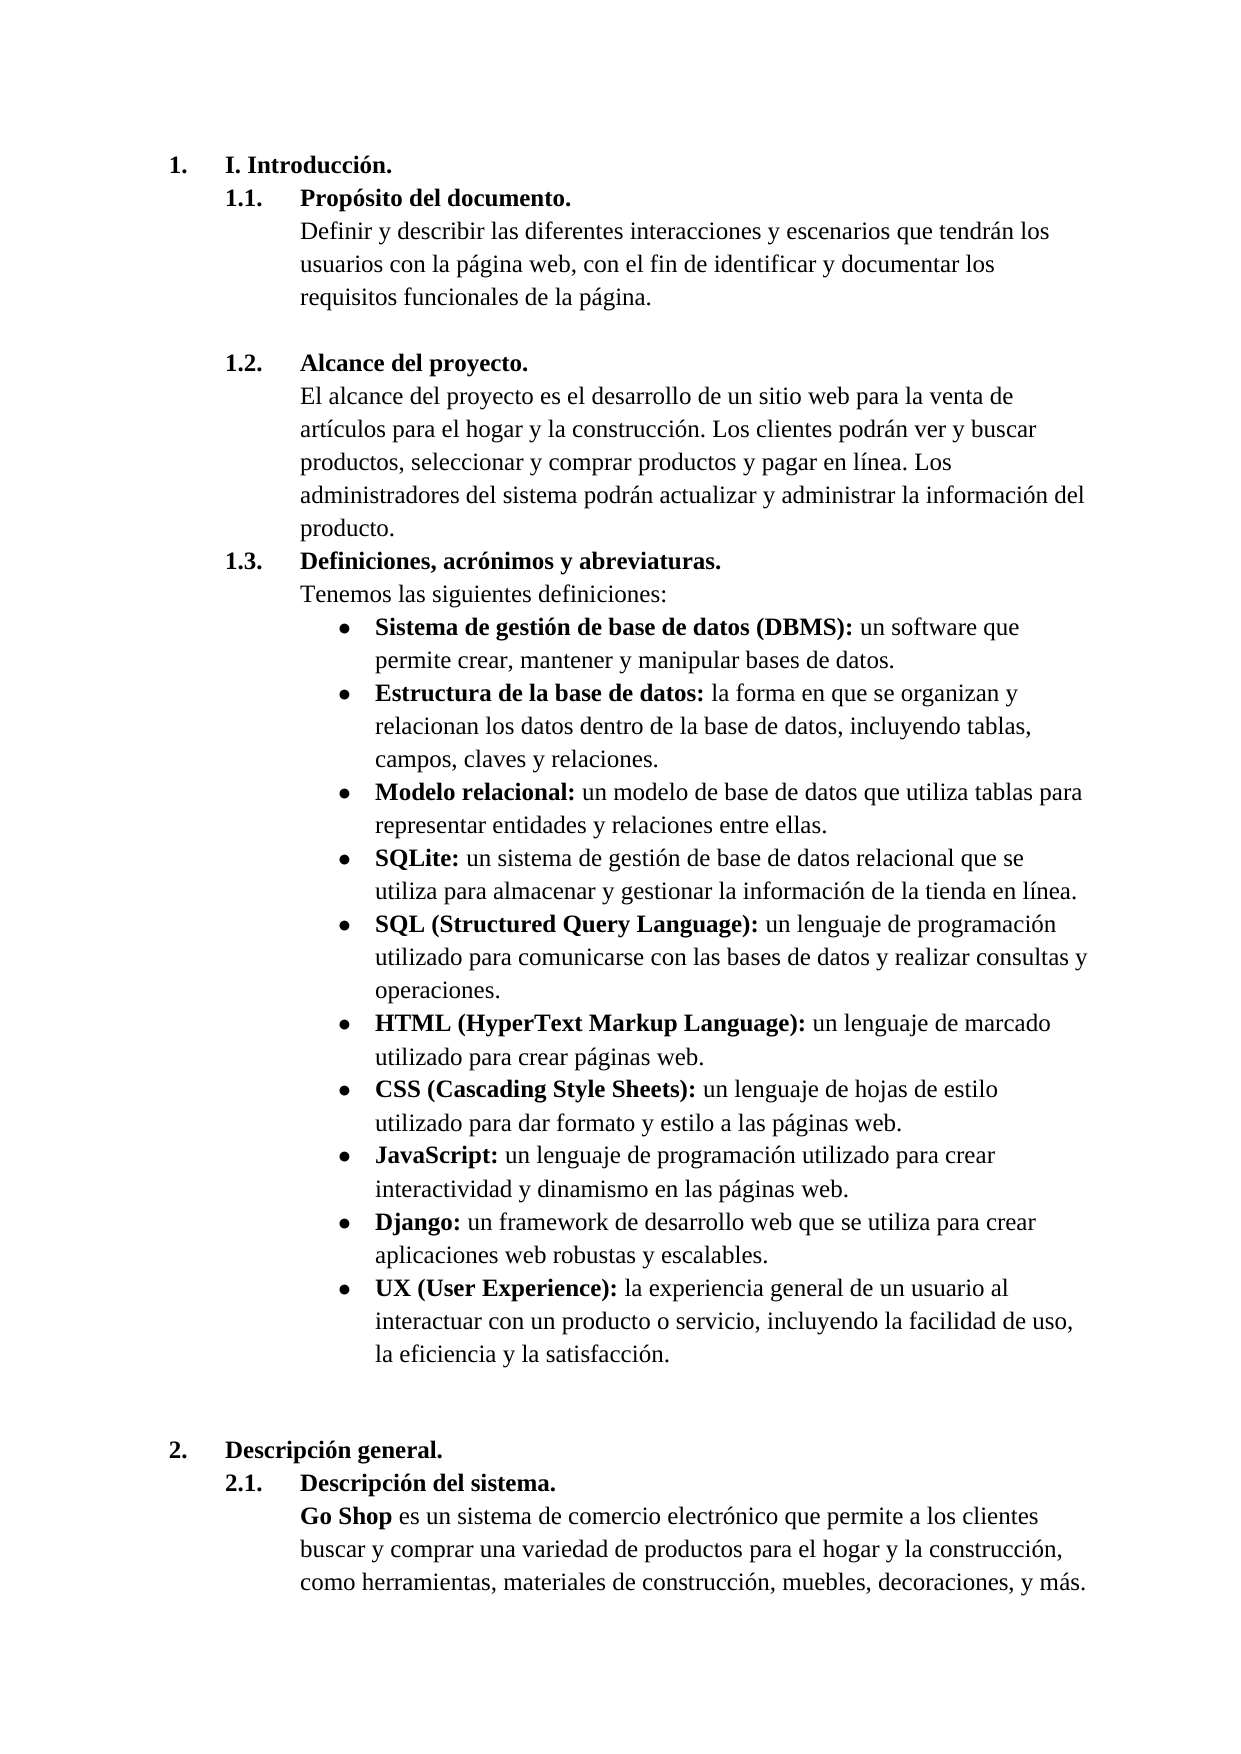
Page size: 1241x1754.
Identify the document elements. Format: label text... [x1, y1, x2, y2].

text Definir y describir las diferentes interacciones y escenarios que tendrán los usuarios con la página web, con el fin de identificar y documentar los requisitos funcionales de la página. [300, 216, 1090, 311]
list Sistema de gestión de base de datos (DBMS): un software que permite crear, mantener y manipular bases de datos. [337, 612, 1090, 674]
list SQLite: un sistema de gestión de base de datos relacional que se utiliza para almacenar y gestionar la información de la tienda en línea. [337, 843, 1090, 905]
list Django: un framework de desarrollo web que se utiliza para crear aplicaciones web robustas y escalables. [337, 1207, 1090, 1268]
list UX (User Experience): la experiencia general de un usuario al interactuar con un producto o servicio, incluyendo la facilidad de uso, la eficiencia y la satisfacción. [337, 1273, 1090, 1367]
text Tenemos las siguientes definiciones: [300, 579, 1090, 608]
subtitle Definiciones, acrónimos y abreviaturas. [262, 546, 1090, 575]
text El alcance del proyecto es el desarrollo de un sitio web para la venta de artículos para el hogar y la construcción. Los clientes podrán ver y buscar productos, seleccionar y comprar productos y pagar en línea. Los administradores del sistema podrán actualizar y administrar la información del producto. [300, 381, 1090, 542]
subtitle Propósito del documento. [262, 183, 1090, 212]
subtitle Descripción general. [187, 1435, 1090, 1464]
subtitle I. Introducción. [187, 150, 1090, 179]
list JavaScript: un lenguaje de programación utilizado para crear interactividad y dinamismo en las páginas web. [337, 1141, 1090, 1202]
list CSS (Cascading Style Sheets): un lenguaje de hojas de estilo utilizado para dar formato y estilo a las páginas web. [337, 1074, 1090, 1136]
list SQL (Structured Query Language): un lenguaje de programación utilizado para comunicarse con las bases de datos y realizar consultas y operaciones. [337, 909, 1090, 1004]
list Estructura de la base de datos: la forma en que se organizan y relacionan los datos dentro de la base de datos, incluyendo tablas, campos, claves y relaciones. [337, 678, 1090, 773]
subtitle Alcance del proyecto. [262, 348, 1090, 377]
list Modelo relacional: un modelo de base de datos que utiliza tablas para representar entidades y relaciones entre ellas. [337, 777, 1090, 839]
list HTML (HyperText Markup Language): un lenguaje de marcado utilizado para crear páginas web. [337, 1008, 1090, 1070]
subtitle Descripción del sistema. [262, 1468, 1090, 1497]
